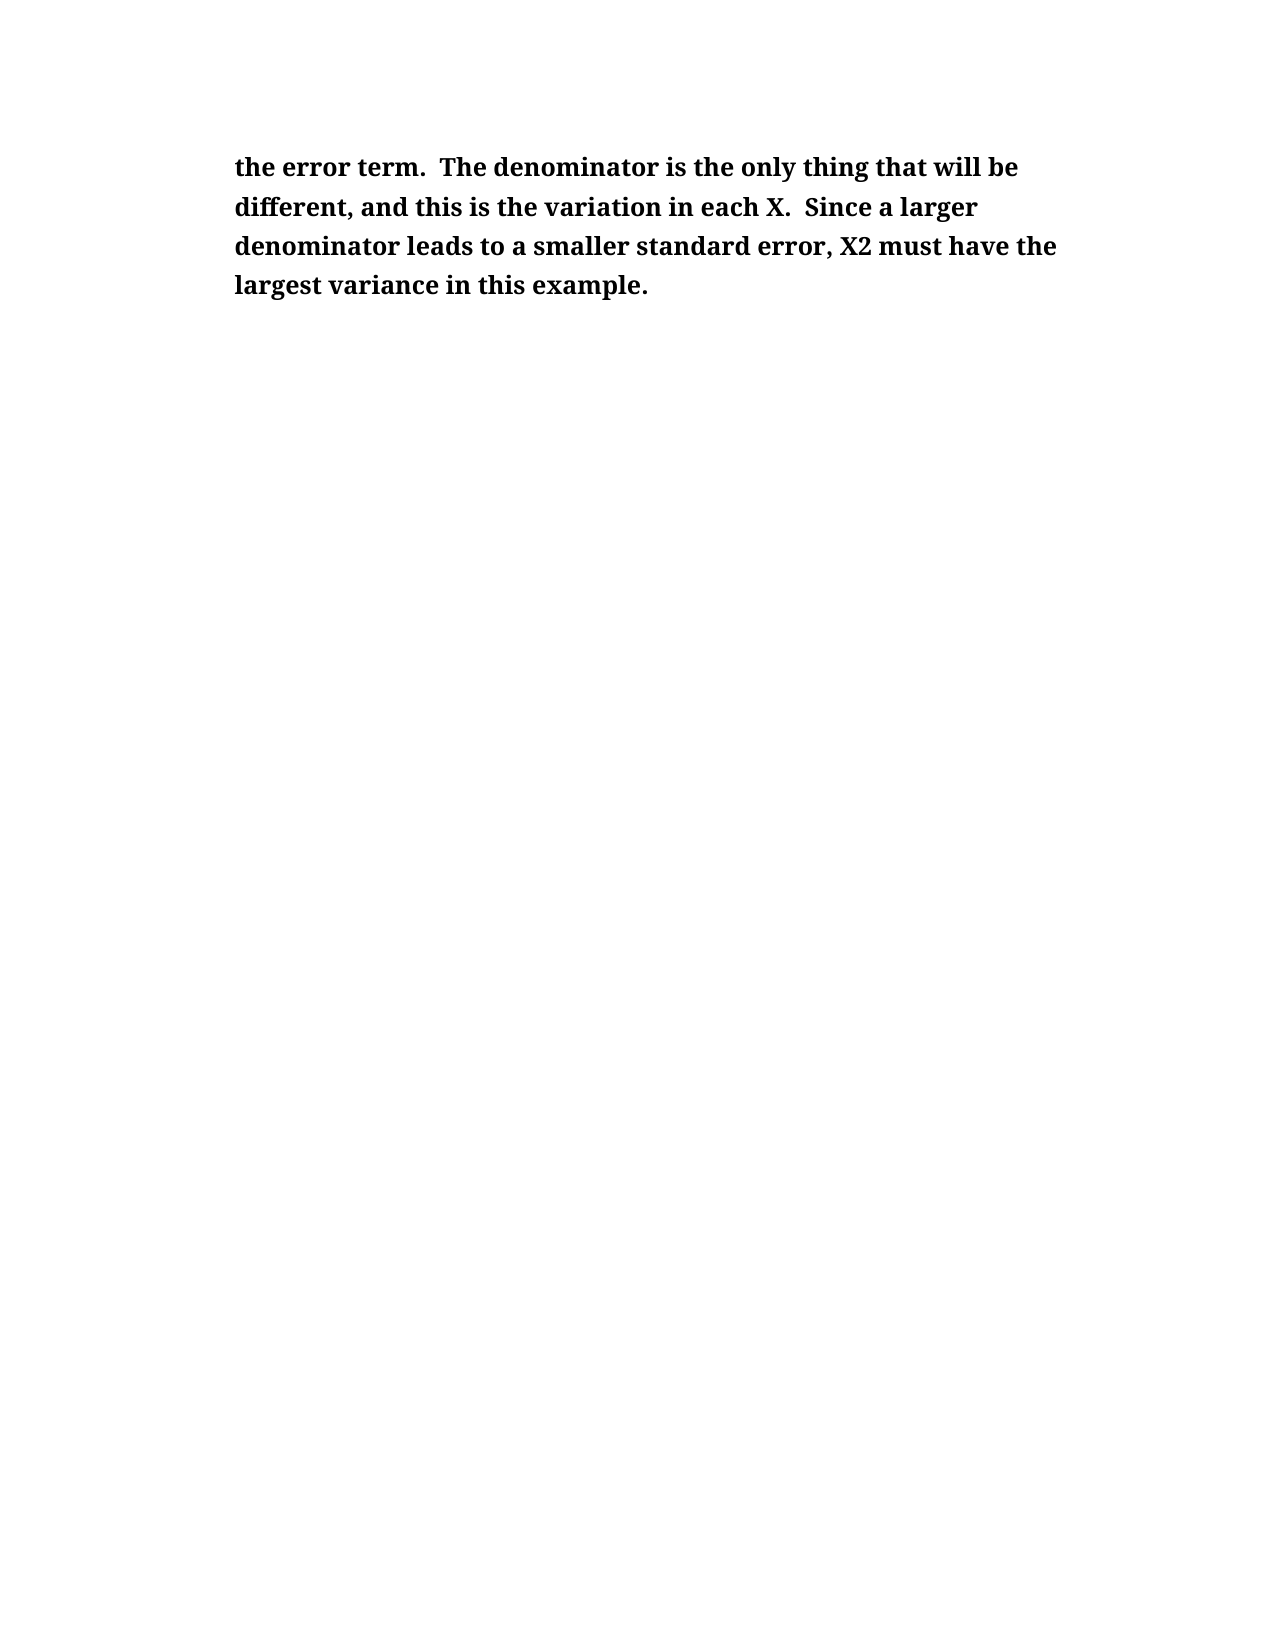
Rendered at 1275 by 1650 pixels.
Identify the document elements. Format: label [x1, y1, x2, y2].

list [234, 150, 1125, 302]
